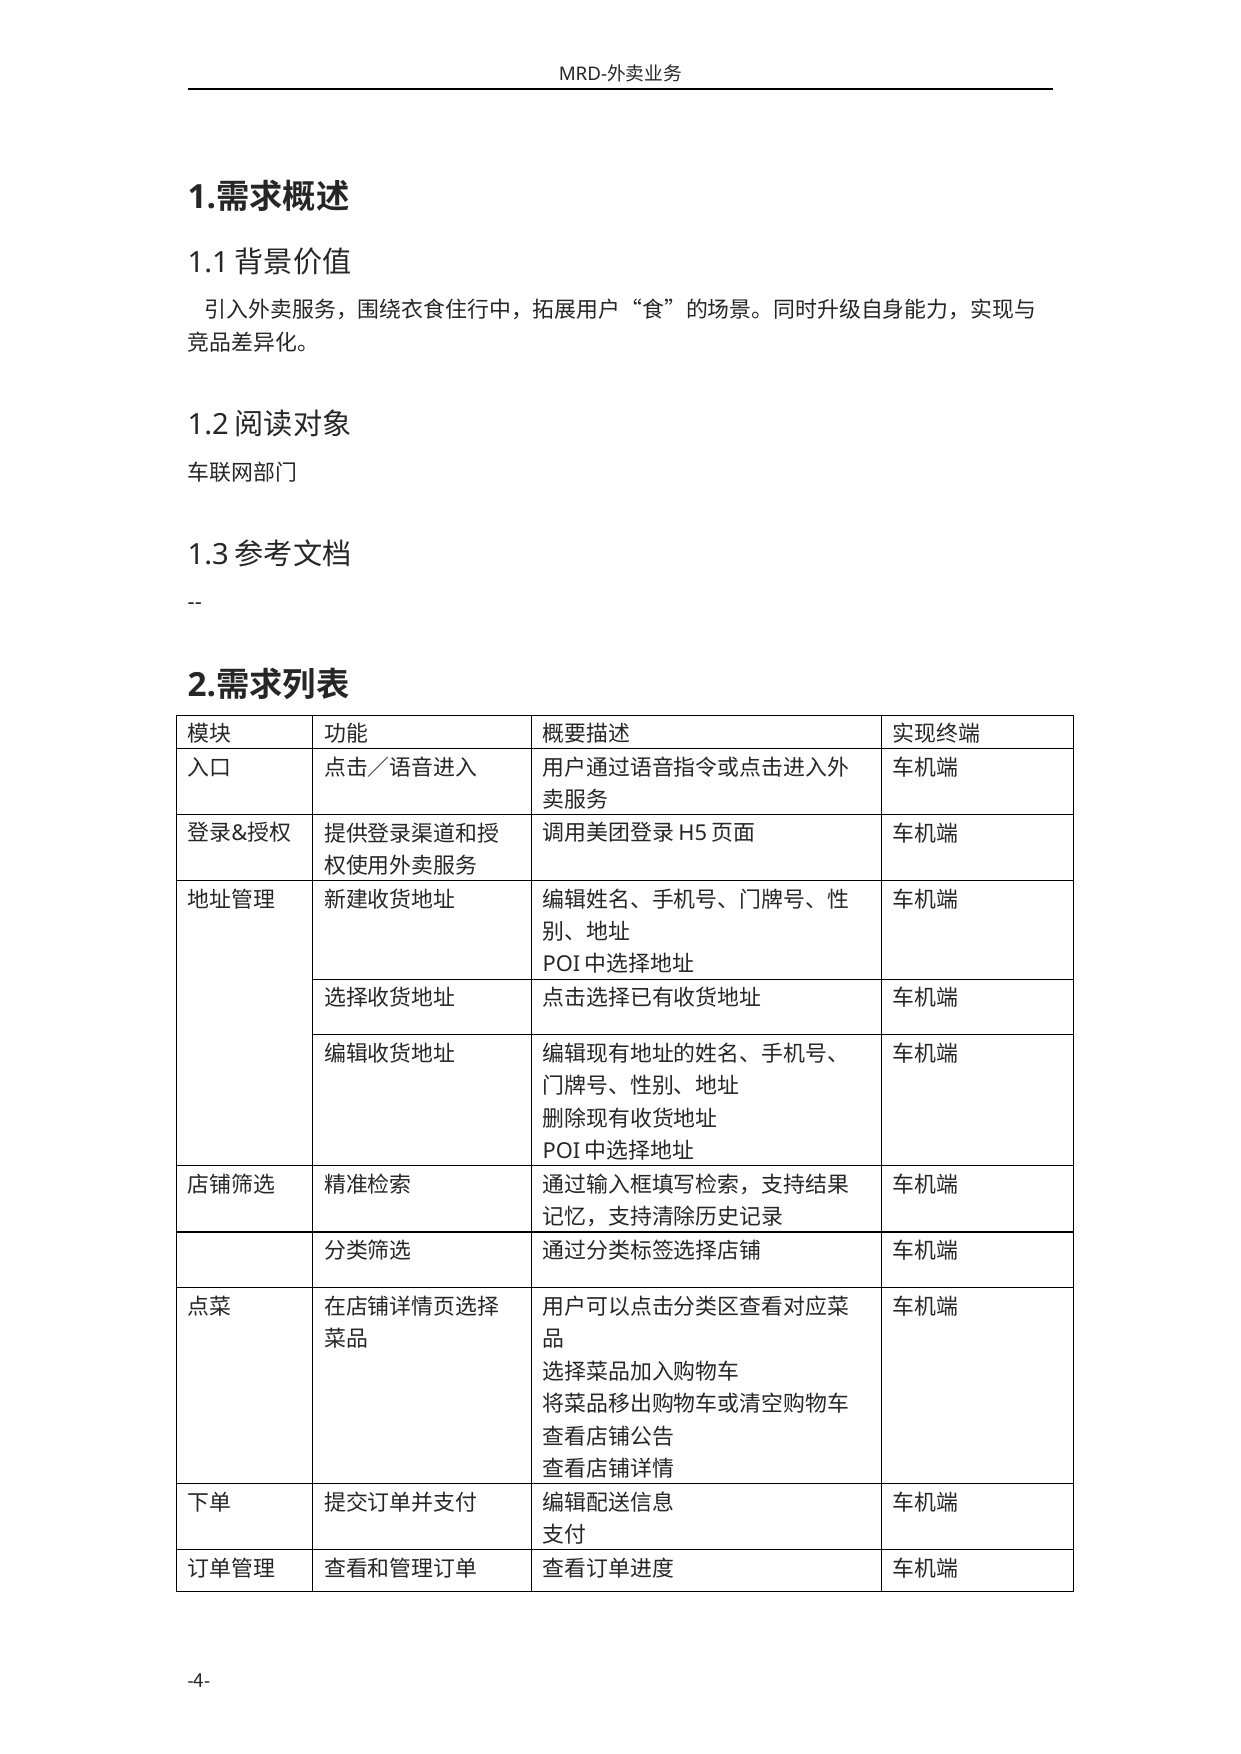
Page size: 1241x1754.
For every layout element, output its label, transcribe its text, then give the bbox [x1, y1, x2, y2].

table_cell 点击选择已有收货地址 [532, 980, 881, 1034]
table_cell 调用美团登录H5页面 [532, 815, 881, 880]
table_cell 用户可以点击分类区查看对应菜品 选择菜品加入购物车 将菜品移出购物车或清空购物车 查看店铺公告 查看店铺详情 [532, 1288, 881, 1483]
table_cell 点击／语音进入 [313, 749, 531, 814]
subtitle 1.需求概述 [187, 162, 1053, 227]
table_cell 车机端 [882, 1233, 1073, 1287]
table_cell 下单 [177, 1484, 312, 1549]
table_cell 查看和管理订单 [313, 1550, 531, 1591]
table_cell 通过输入框填写检索，支持结果记忆，支持清除历史记录 [532, 1166, 881, 1231]
table_cell 订单管理 [177, 1550, 312, 1591]
table_cell 入口 [177, 749, 312, 814]
table_cell [177, 1233, 312, 1287]
table_cell 车机端 [882, 1484, 1073, 1549]
table_cell 在店铺详情页选择菜品 [313, 1288, 531, 1483]
table_cell 编辑收货地址 [313, 1035, 531, 1165]
table_cell 编辑配送信息 支付 [532, 1484, 881, 1549]
table_cell 地址管理 [177, 881, 312, 1165]
table_cell 提交订单并支付 [313, 1484, 531, 1549]
table_cell 点菜 [177, 1288, 312, 1483]
text -- [187, 584, 1053, 617]
table_cell 店铺筛选 [177, 1166, 312, 1231]
table_header 概要描述 [532, 716, 881, 748]
table_header 功能 [313, 716, 531, 748]
table_cell 登录&授权 [177, 815, 312, 880]
table_cell 分类筛选 [313, 1233, 531, 1287]
text 引入外卖服务，围绕衣食住行中，拓展用户“食”的场景。同时升级自身能力，实现与竞品差异化。 [187, 292, 1053, 357]
subtitle 1.3参考文档 [187, 519, 1053, 584]
table_cell 车机端 [882, 749, 1073, 814]
table_cell 车机端 [882, 881, 1073, 979]
table_cell 选择收货地址 [313, 980, 531, 1034]
table_cell 车机端 [882, 1288, 1073, 1483]
table_cell 编辑现有地址的姓名、手机号、门牌号、性别、地址 删除现有收货地址 POI中选择地址 [532, 1035, 881, 1165]
subtitle 2.需求列表 [187, 649, 1053, 714]
table_cell 用户通过语音指令或点击进入外卖服务 [532, 749, 881, 814]
table_header 模块 [177, 716, 312, 748]
table_cell 提供登录渠道和授权使用外卖服务 [313, 815, 531, 880]
table_cell 编辑姓名、手机号、门牌号、性别、地址 POI中选择地址 [532, 881, 881, 979]
table_cell 车机端 [882, 1166, 1073, 1231]
table_cell 车机端 [882, 980, 1073, 1034]
table_cell 新建收货地址 [313, 881, 531, 979]
table_cell 车机端 [882, 1035, 1073, 1165]
text 车联网部门 [187, 454, 1053, 487]
table_cell 查看订单进度 取消订单 再来一单 [532, 1550, 881, 1591]
table_cell 车机端 [882, 1550, 1073, 1591]
table_cell 精准检索 [313, 1166, 531, 1231]
subtitle 1.2阅读对象 [187, 389, 1053, 454]
subtitle 1.1背景价值 [187, 227, 1053, 292]
table_header 实现终端 [882, 716, 1073, 748]
table_cell 通过分类标签选择店铺 [532, 1233, 881, 1287]
table_cell 车机端 [882, 815, 1073, 880]
